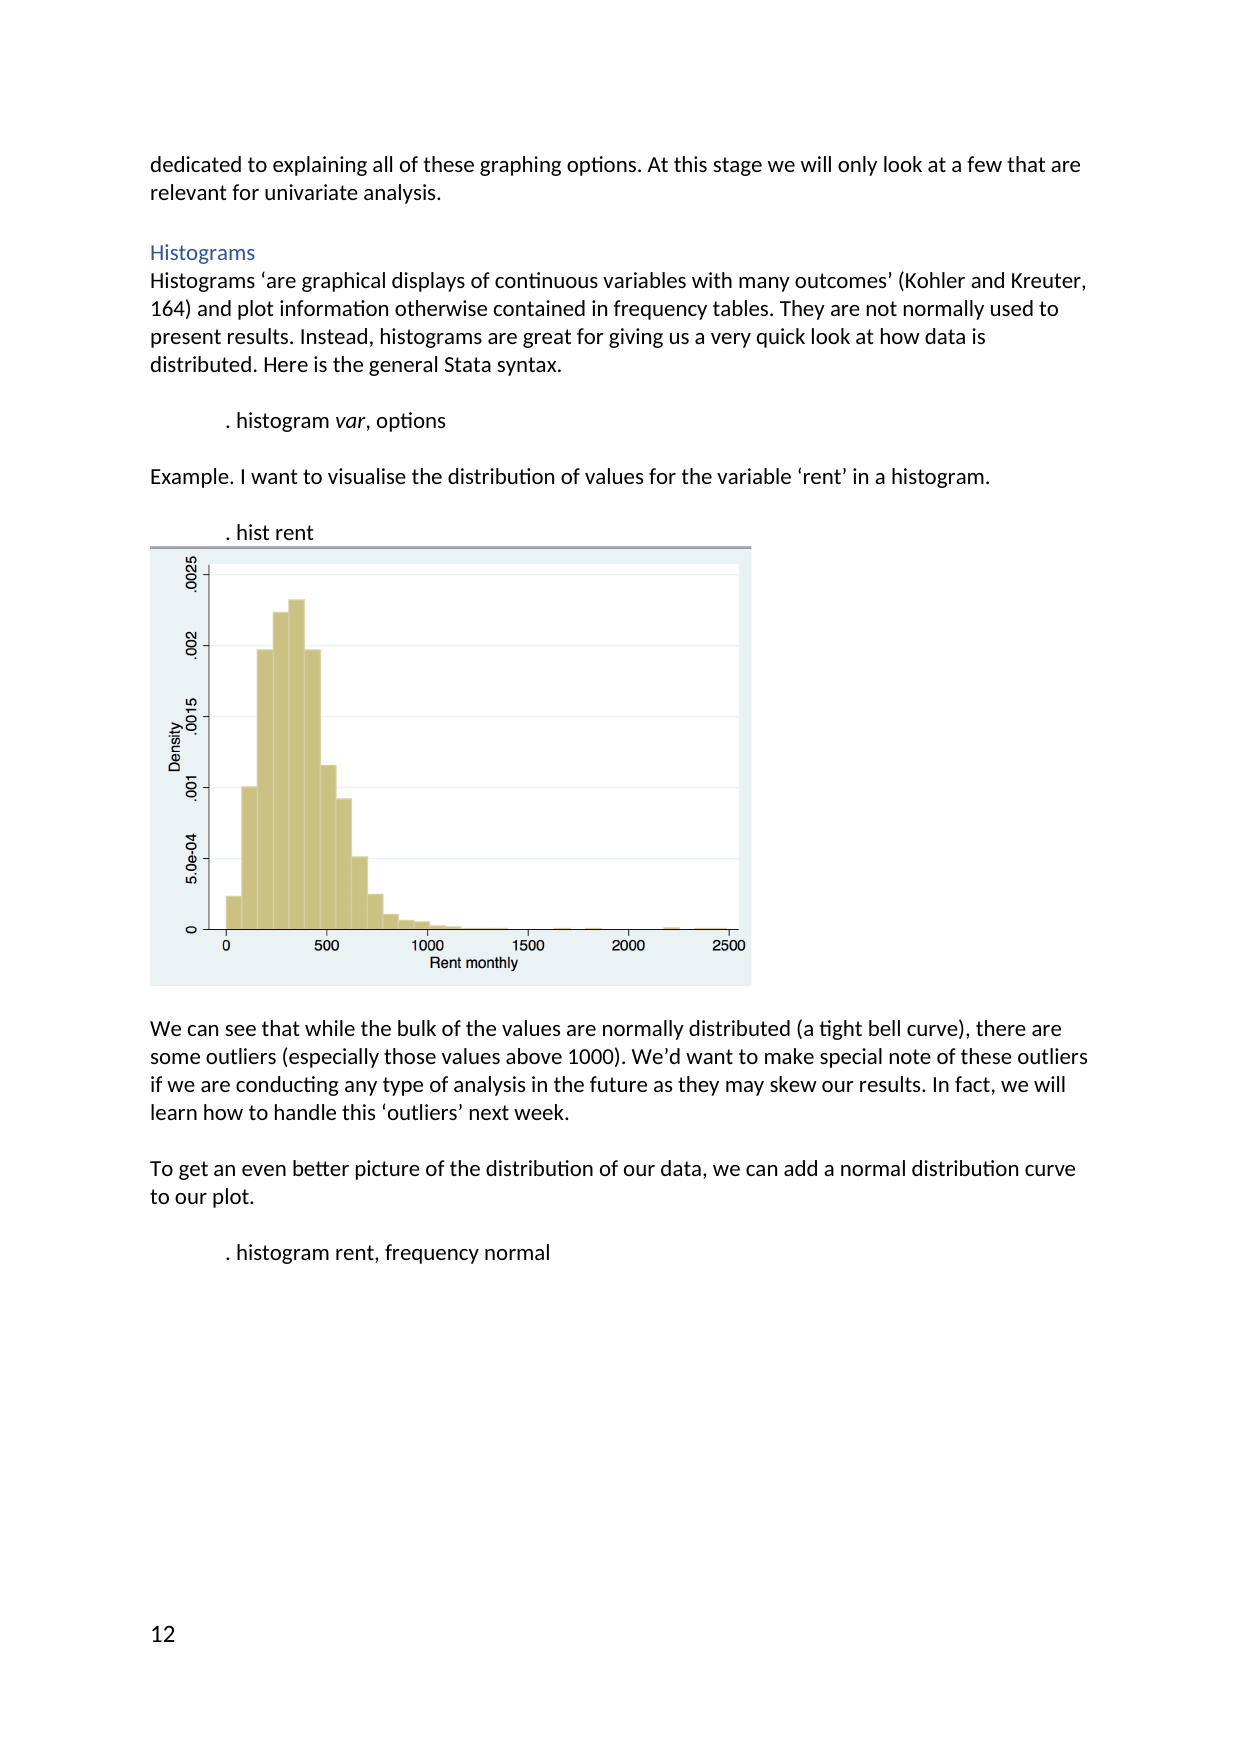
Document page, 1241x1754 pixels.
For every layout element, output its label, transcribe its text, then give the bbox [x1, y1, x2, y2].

text To get an even better picture of the distribution of our data, we can add a normal distribution curve to our plot. [150, 1154, 1090, 1210]
text . hist rent [150, 518, 1090, 546]
text . histogram rent, frequency normal [150, 1238, 1090, 1266]
text Histograms ‘are graphical displays of continuous variables with many outcomes’ (Kohler and Kreuter, 164) and plot information otherwise contained in frequency tables. They are not normally used to present results. Instead, histograms are great for giving us a very quick look at how data is distributed. Here is the general Stata syntax. [150, 266, 1090, 378]
picture [150, 546, 752, 986]
text We can see that while the bulk of the values are normally distributed (a tight bell curve), there are some outliers (especially those values above 1000). We’d want to make special note of these outliers if we are conducting any type of analysis in the future as they may skew our results. In fact, we will learn how to handle this ‘outliers’ next week. [150, 1014, 1090, 1126]
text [150, 150, 1090, 206]
subtitle Histograms [150, 238, 1090, 266]
text . histogram var, options [150, 406, 1090, 434]
text Example. I want to visualise the distribution of values for the variable ‘rent’ in a histogram. [150, 462, 1090, 490]
